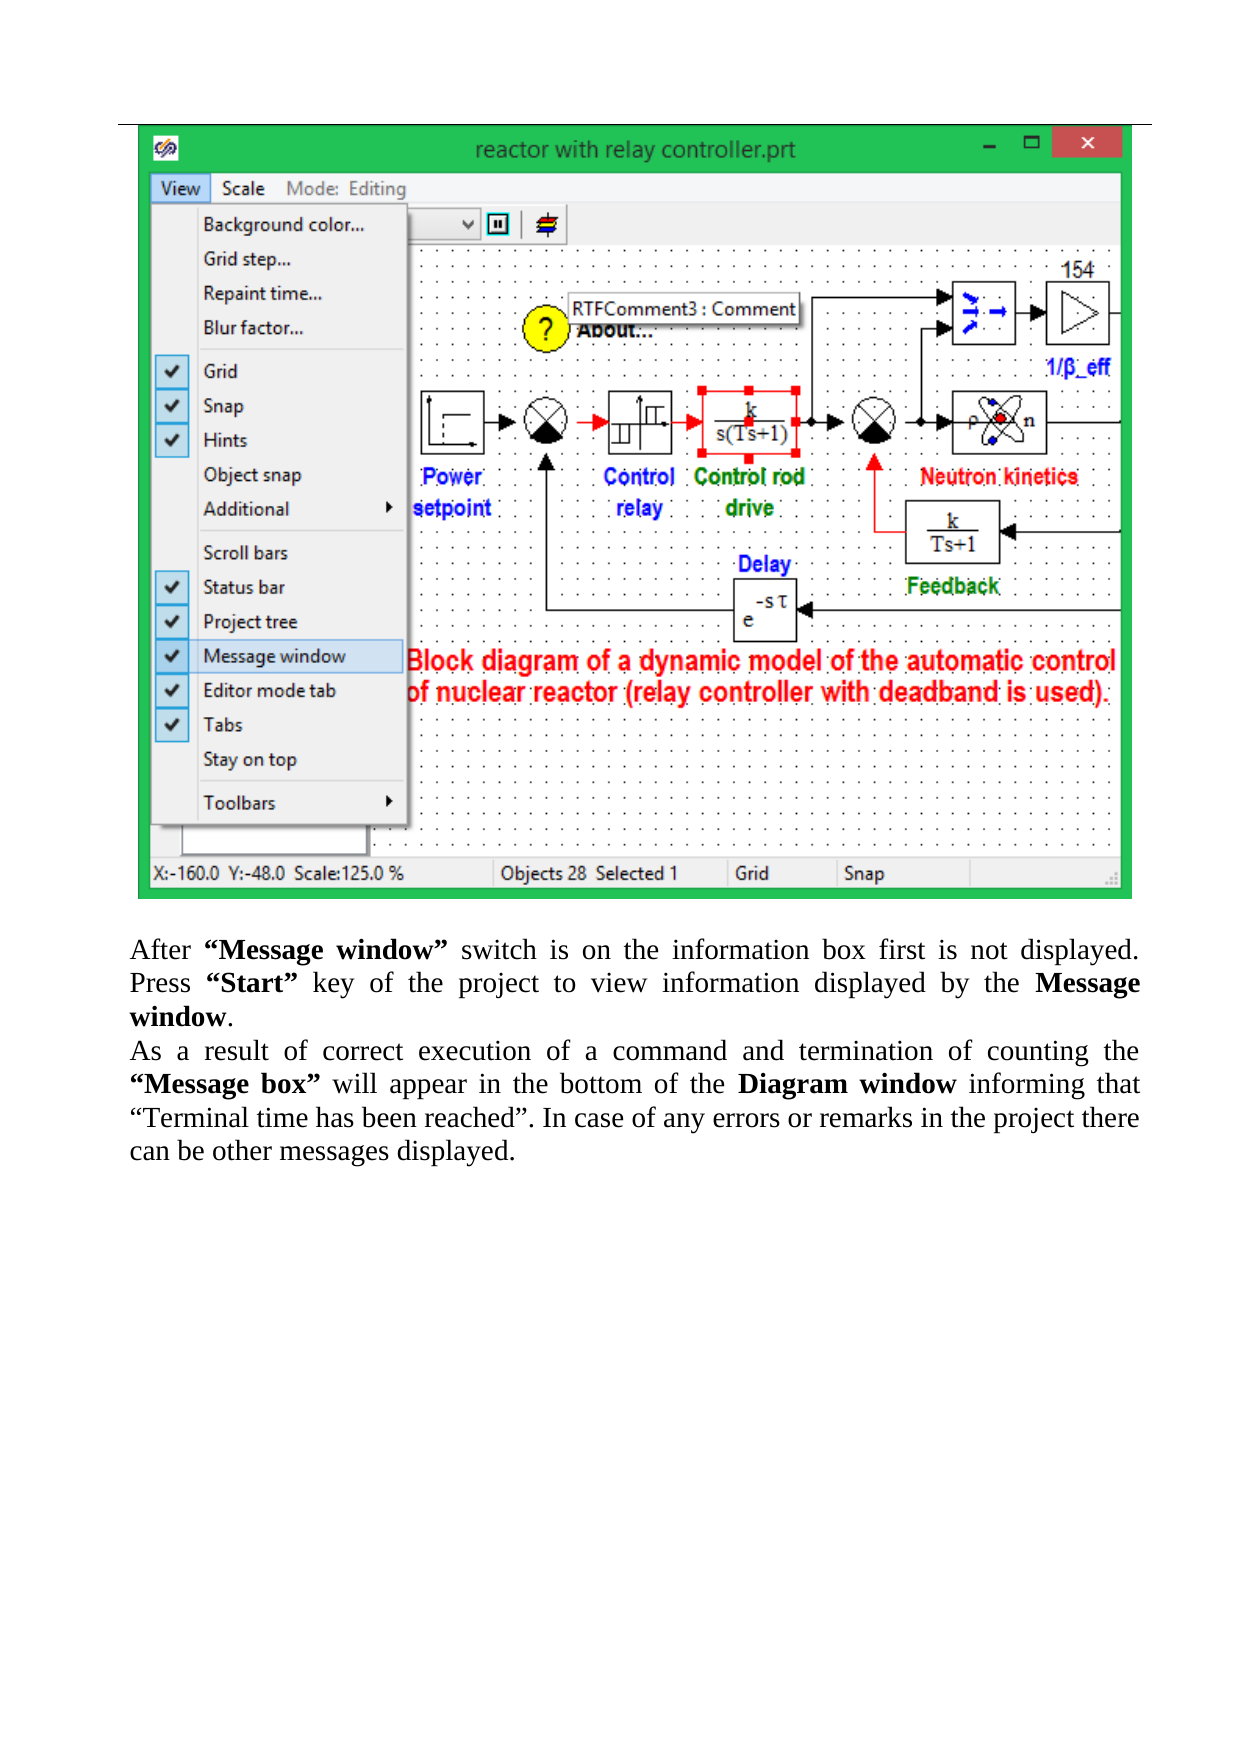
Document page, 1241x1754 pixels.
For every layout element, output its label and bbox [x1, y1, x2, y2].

table_cell [118, 125, 1152, 1200]
picture [138, 125, 1132, 899]
